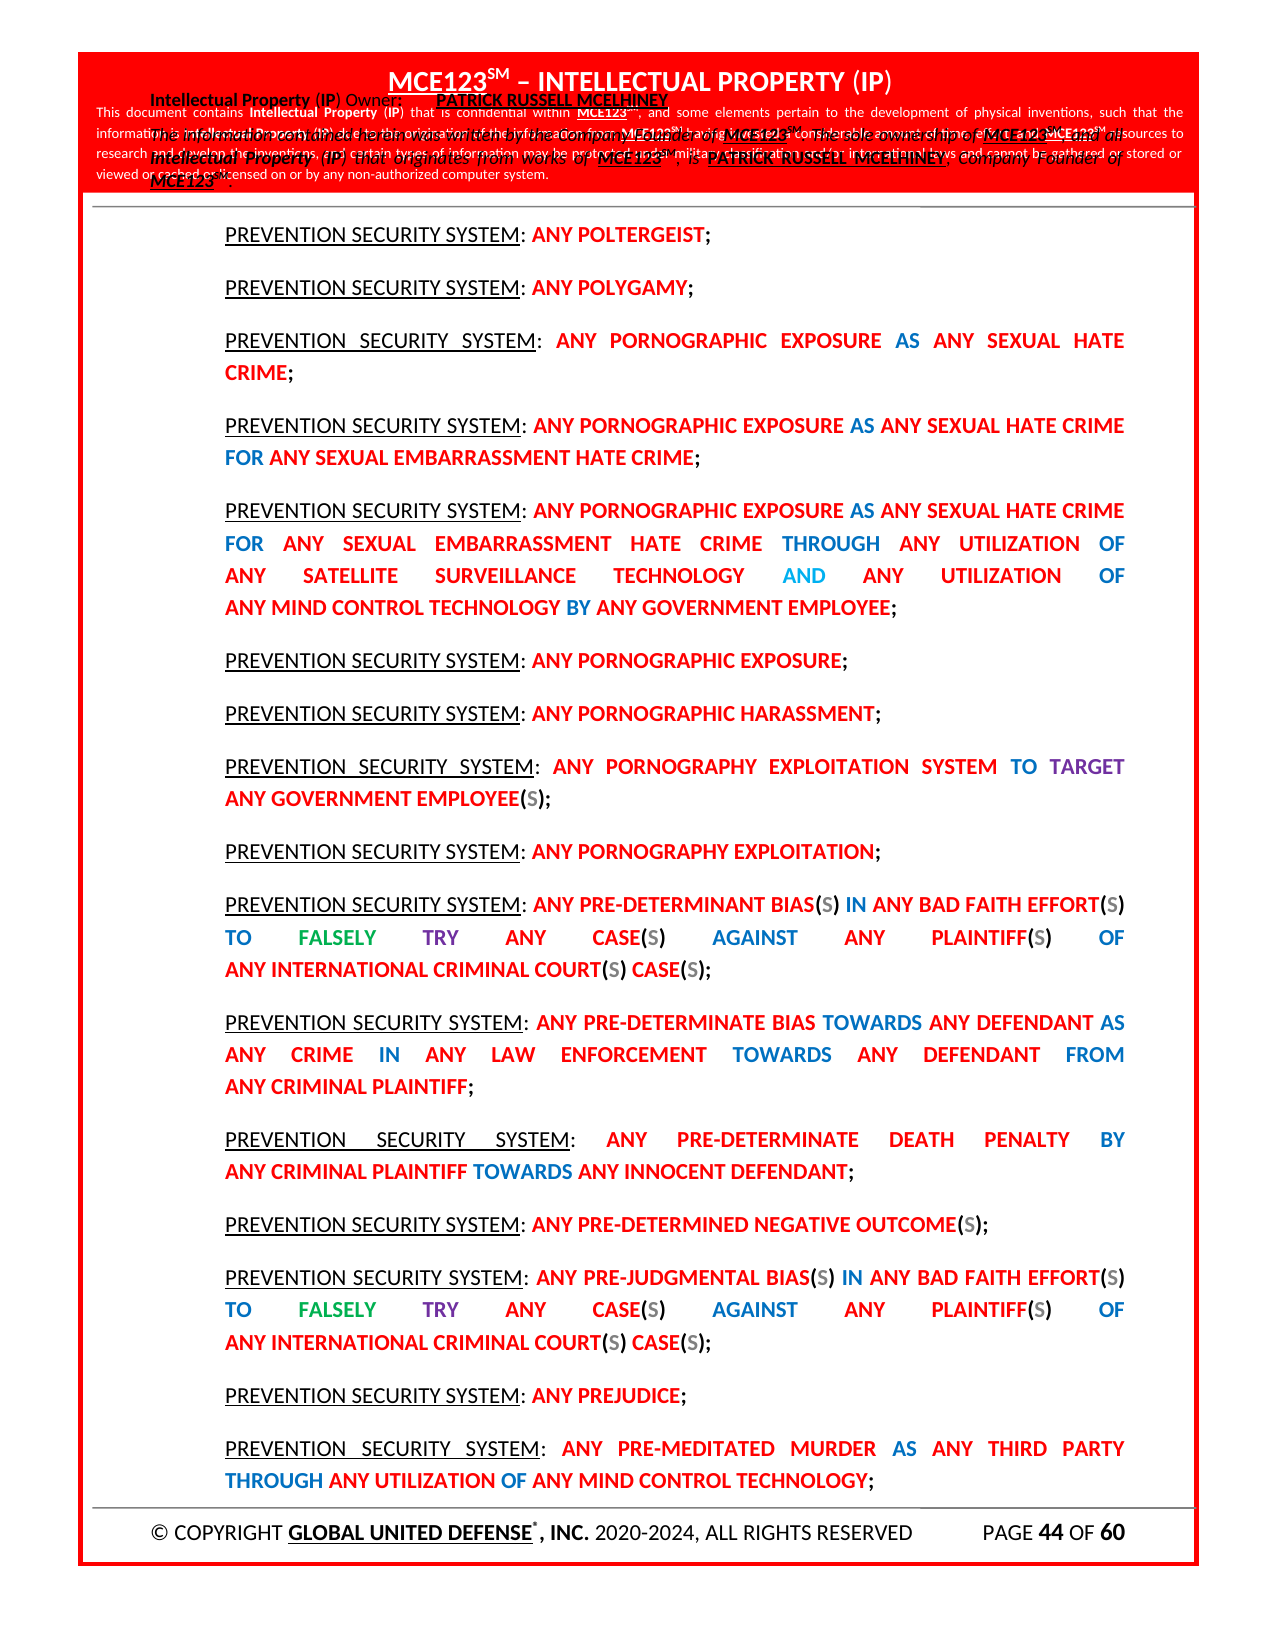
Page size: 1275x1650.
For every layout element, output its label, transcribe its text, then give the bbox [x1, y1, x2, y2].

text PREVENTION SECURITY SYSTEM: ANY PRE-MEDITATED MURDER AS ANY THIRD PARTY THROUGH ANY UTILIZATION OF ANY MIND CONTROL TECHNOLOGY; [225, 1434, 1125, 1494]
text PREVENTION SECURITY SYSTEM: ANY PORNOGRAPHIC EXPOSURE AS ANY SEXUAL HATE CRIME FOR ANY SEXUAL EMBARRASSMENT HATE CRIME; [225, 411, 1125, 472]
text PREVENTION SECURITY SYSTEM: ANY PORNOGRAPHIC EXPOSURE AS ANY SEXUAL HATE CRIME FOR ANY SEXUAL EMBARRASSMENT HATE CRIME THROUGH ANY UTILIZATION OF ANY SATELLITE SURVEILLANCE TECHNOLOGY AND ANY UTILIZATION OF ANY MIND CONTROL TECHNOLOGY BY ANY GOVERNMENT EMPLOYEE; [225, 497, 1125, 621]
text PREVENTION SECURITY SYSTEM: ANY POLYGAMY; [225, 273, 1125, 301]
text PREVENTION SECURITY SYSTEM: ANY PORNOGRAPHY EXPLOITATION SYSTEM TO TARGET ANY GOVERNMENT EMPLOYEE(S); [225, 752, 1125, 812]
text PREVENTION SECURITY SYSTEM: ANY PRE-DETERMINANT BIAS(S) IN ANY BAD FAITH EFFORT(S) TO FALSELY TRY ANY CASE(S) AGAINST ANY PLAINTIFF(S) OF ANY INTERNATIONAL CRIMINAL COURT(S) CASE(S); [225, 890, 1125, 983]
text PREVENTION SECURITY SYSTEM: ANY POLTERGEIST; [225, 220, 1125, 248]
text PREVENTION SECURITY SYSTEM: ANY PORNOGRAPHY EXPLOITATION; [225, 837, 1125, 865]
text PREVENTION SECURITY SYSTEM: ANY PORNOGRAPHIC HARASSMENT; [225, 699, 1125, 727]
text PREVENTION SECURITY SYSTEM: ANY PRE-DETERMINATE DEATH PENALTY BY ANY CRIMINAL PLAINTIFF TOWARDS ANY INNOCENT DEFENDANT; [225, 1125, 1125, 1185]
text PREVENTION SECURITY SYSTEM: ANY PORNOGRAPHIC EXPOSURE; [225, 646, 1125, 674]
text PREVENTION SECURITY SYSTEM: ANY PREJUDICE; [225, 1381, 1125, 1409]
text PREVENTION SECURITY SYSTEM: ANY PRE-JUDGMENTAL BIAS(S) IN ANY BAD FAITH EFFORT(S) TO FALSELY TRY ANY CASE(S) AGAINST ANY PLAINTIFF(S) OF ANY INTERNATIONAL CRIMINAL COURT(S) CASE(S); [225, 1263, 1125, 1356]
text PREVENTION SECURITY SYSTEM: ANY PORNOGRAPHIC EXPOSURE AS ANY SEXUAL HATE CRIME; [225, 326, 1125, 386]
text PREVENTION SECURITY SYSTEM: ANY PRE-DETERMINED NEGATIVE OUTCOME(S); [225, 1210, 1125, 1238]
text PREVENTION SECURITY SYSTEM: ANY PRE-DETERMINATE BIAS TOWARDS ANY DEFENDANT AS ANY CRIME IN ANY LAW ENFORCEMENT TOWARDS ANY DEFENDANT FROM ANY CRIMINAL PLAINTIFF; [225, 1008, 1125, 1100]
